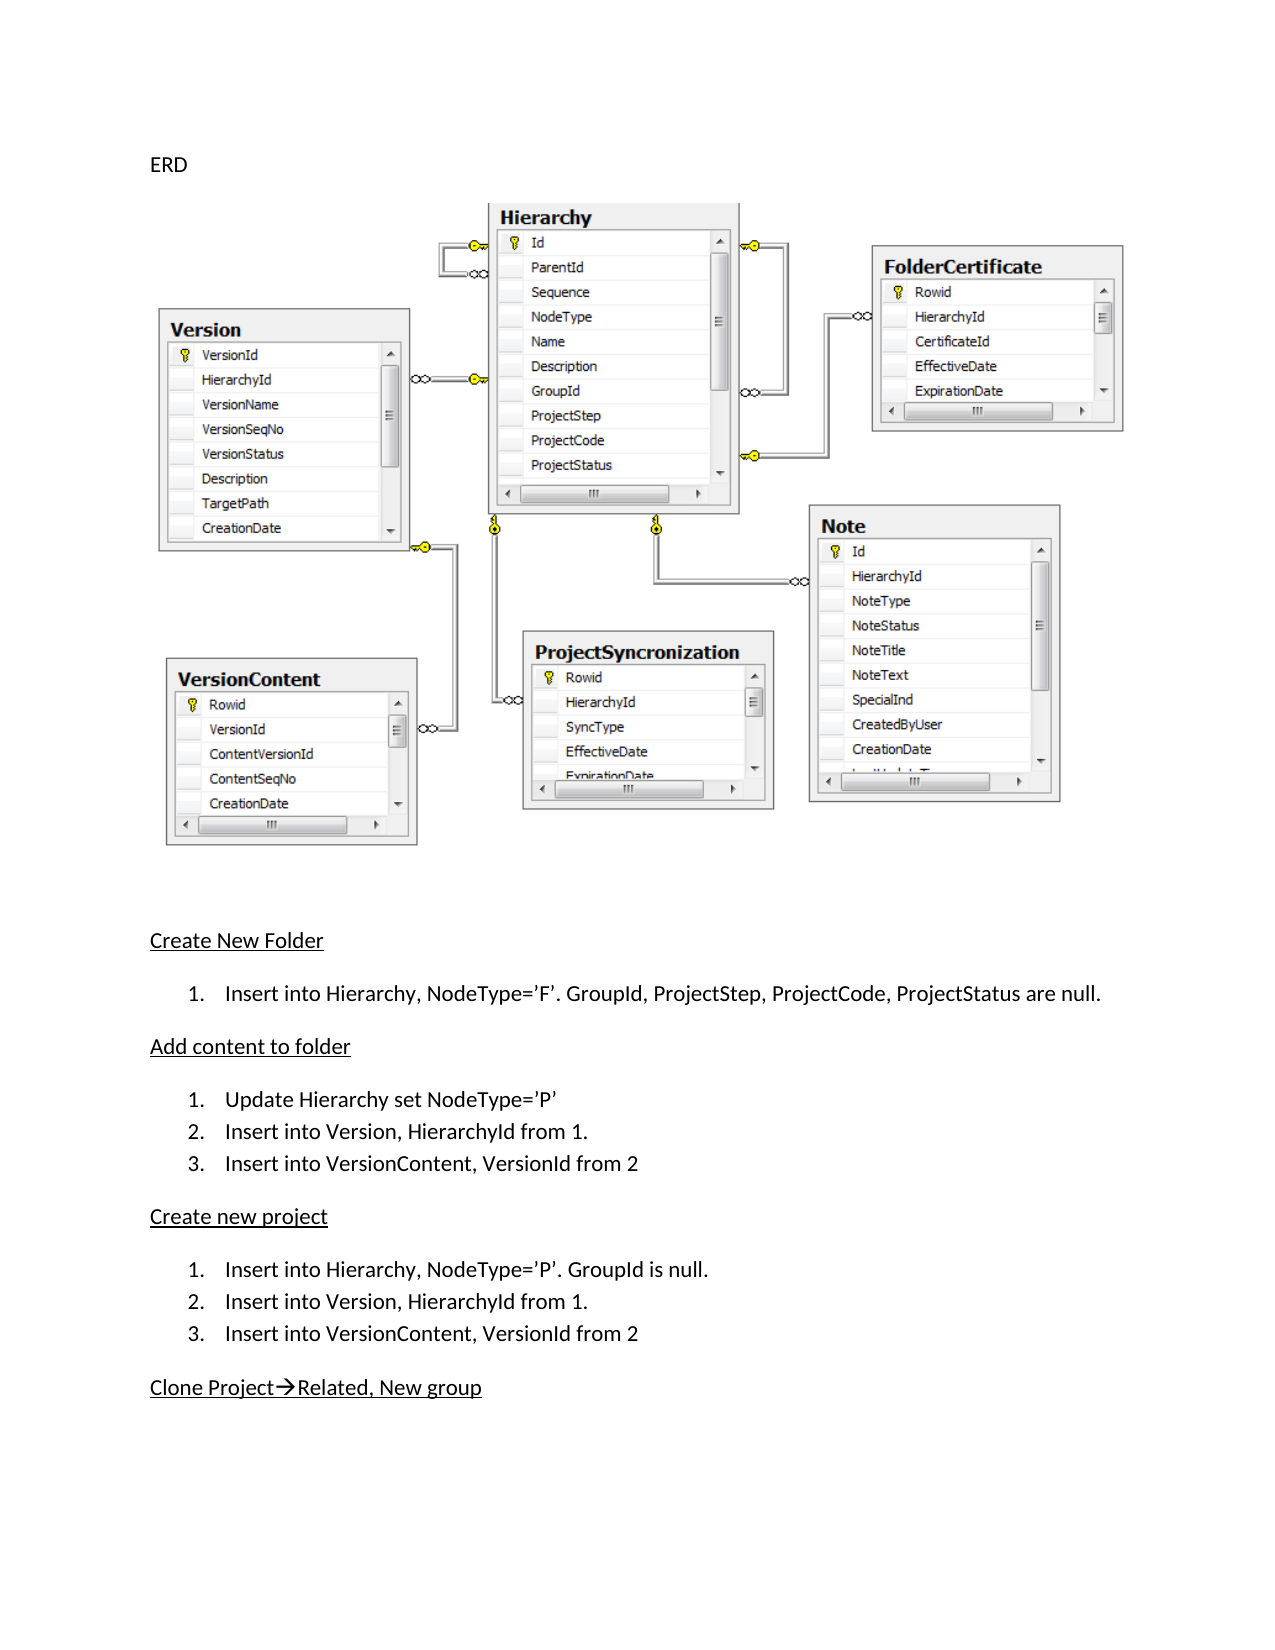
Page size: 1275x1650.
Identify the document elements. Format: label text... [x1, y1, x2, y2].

list Insert into Version, HierarchyId from 1. [187, 1287, 1125, 1315]
list Update Hierarchy set NodeType=’P’ [187, 1085, 1125, 1113]
list Insert into Hierarchy, NodeType=’F’. GroupId, ProjectStep, ProjectCode, ProjectStatus are null. [187, 979, 1125, 1007]
text ERD [150, 150, 1125, 178]
list Insert into VersionContent, VersionId from 2 [187, 1149, 1125, 1177]
list Insert into VersionContent, VersionId from 2 [187, 1319, 1125, 1348]
list Insert into Version, HierarchyId from 1. [187, 1117, 1125, 1145]
text Create new project [150, 1202, 1125, 1230]
text Clone ProjectRelated, New group [150, 1373, 1125, 1401]
text Create New Folder [150, 926, 1125, 954]
picture [150, 203, 1125, 848]
list Insert into Hierarchy, NodeType=’P’. GroupId is null. [187, 1255, 1125, 1283]
text Add content to folder [150, 1032, 1125, 1060]
